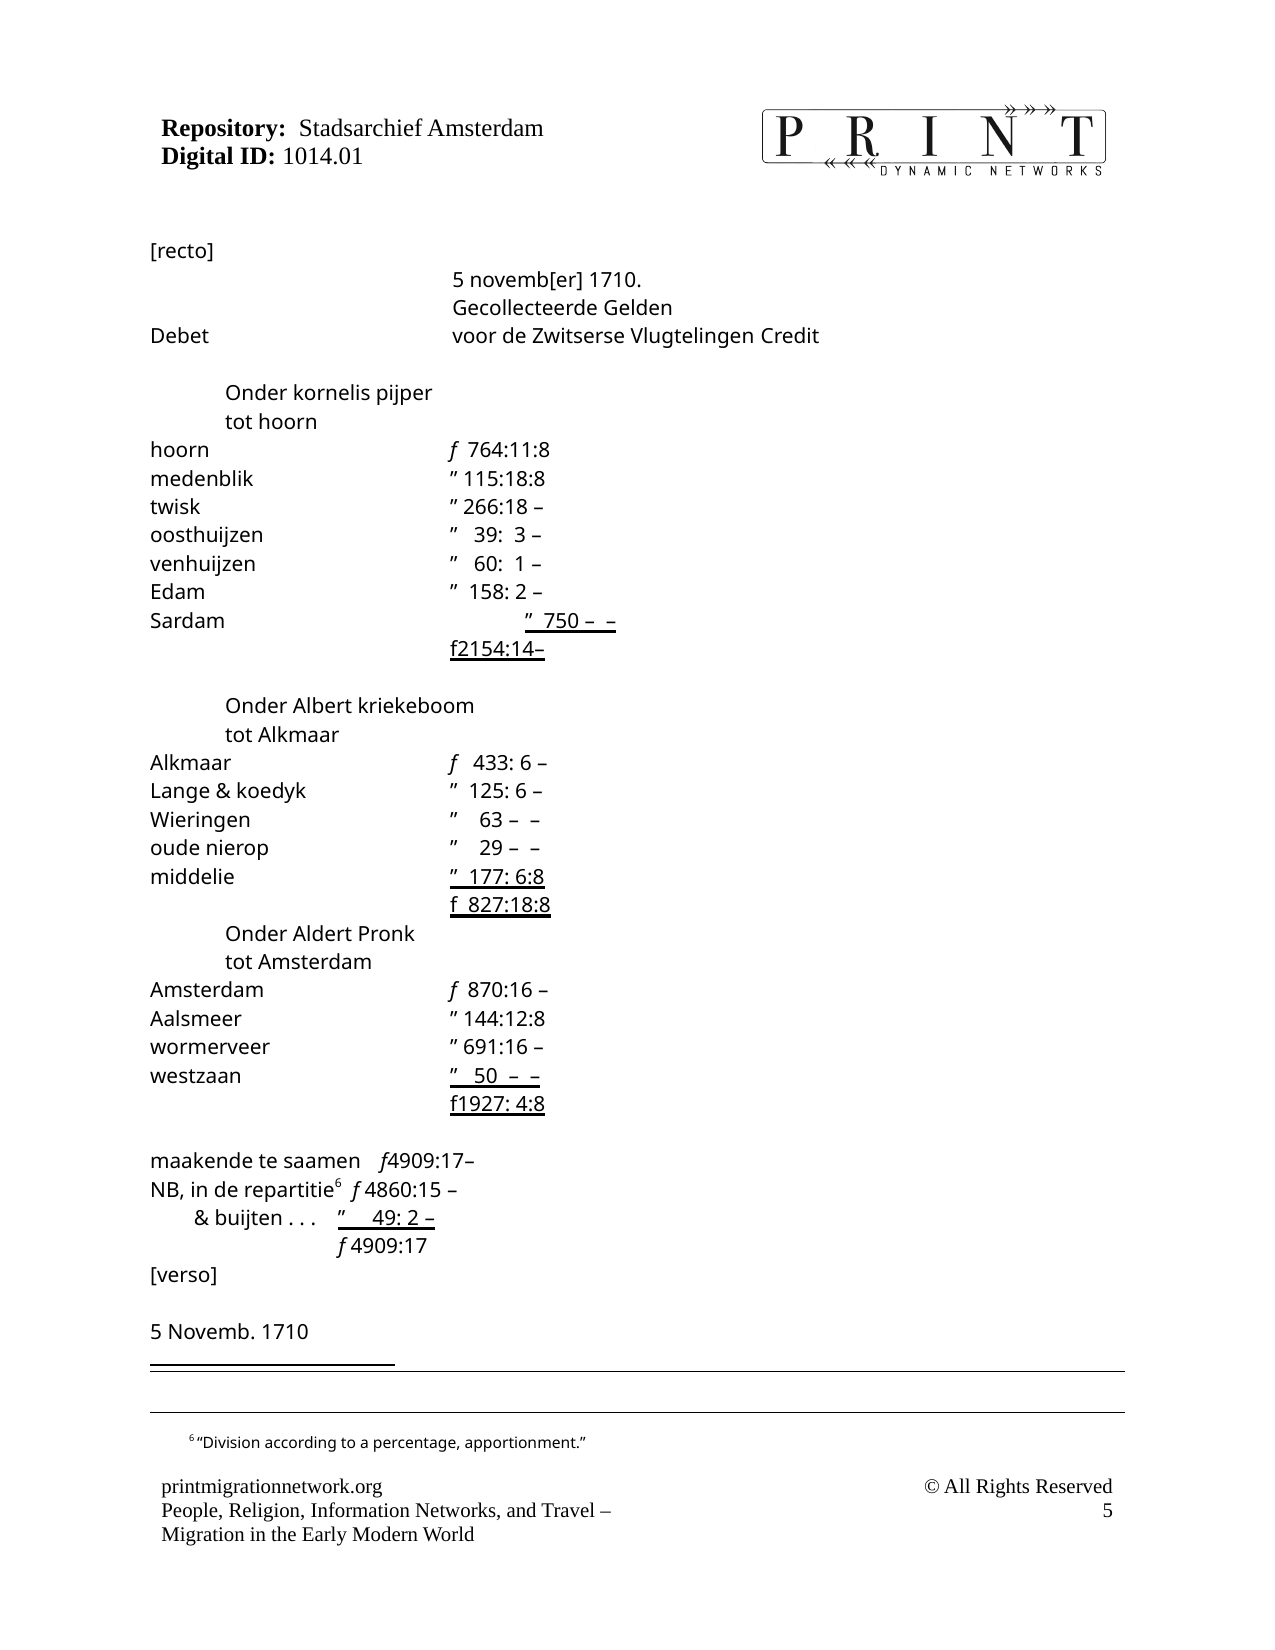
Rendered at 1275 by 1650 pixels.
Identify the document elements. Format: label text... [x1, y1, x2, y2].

text f 4909:17 [150, 1232, 1125, 1260]
text [recto] [150, 236, 1125, 265]
picture [755, 103, 1113, 179]
text Gecollecteerde Gelden [150, 293, 1125, 322]
text f1927: 4:8 [150, 1089, 1125, 1118]
text Onder kornelis pijper [150, 378, 1125, 407]
text tot Amsterdam [150, 947, 1125, 976]
text wormerveer ” 691:16 – [150, 1032, 1125, 1061]
text middelie ” 177: 6:8 [150, 862, 1125, 890]
text oude nierop ” 29 – – [150, 833, 1125, 862]
text 5 novemb[er] 1710. [150, 265, 1125, 293]
text Wieringen ” 63 – – [150, 805, 1125, 833]
text twisk ” 266:18 – [150, 492, 1125, 521]
text oosthuijzen ” 39: 3 – [150, 521, 1125, 549]
text 5 Novemb. 1710 [150, 1317, 1125, 1345]
text Debet voor de Zwitserse Vlugtelingen Credit [150, 322, 1125, 350]
text Aalsmeer ” 144:12:8 [150, 1004, 1125, 1032]
text NB, in de repartitie f 4860:15 – [150, 1175, 1125, 1203]
text maakende te saamen f4909:17– [150, 1146, 1125, 1175]
text f2154:14– [150, 634, 1125, 663]
text hoorn f 764:11:8 [150, 435, 1125, 464]
text f 827:18:8 [150, 890, 1125, 919]
text Onder Albert kriekeboom [150, 691, 1125, 720]
text [verso] [150, 1260, 1125, 1288]
text medenblik ” 115:18:8 [150, 464, 1125, 492]
text & buijten . . . ” 49: 2 – [150, 1203, 1125, 1232]
text Sardam ” 750 – – [150, 606, 1125, 634]
text Onder Aldert Pronk [150, 919, 1125, 947]
text Edam ” 158: 2 – [150, 577, 1125, 606]
text Lange & koedyk ” 125: 6 – [150, 777, 1125, 805]
text tot hoorn [150, 407, 1125, 435]
text tot Alkmaar [150, 720, 1125, 748]
text venhuijzen ” 60: 1 – [150, 549, 1125, 577]
text westzaan ” 50 – – [150, 1061, 1125, 1089]
text Alkmaar f 433: 6 – [150, 748, 1125, 777]
text Amsterdam f 870:16 – [150, 976, 1125, 1004]
